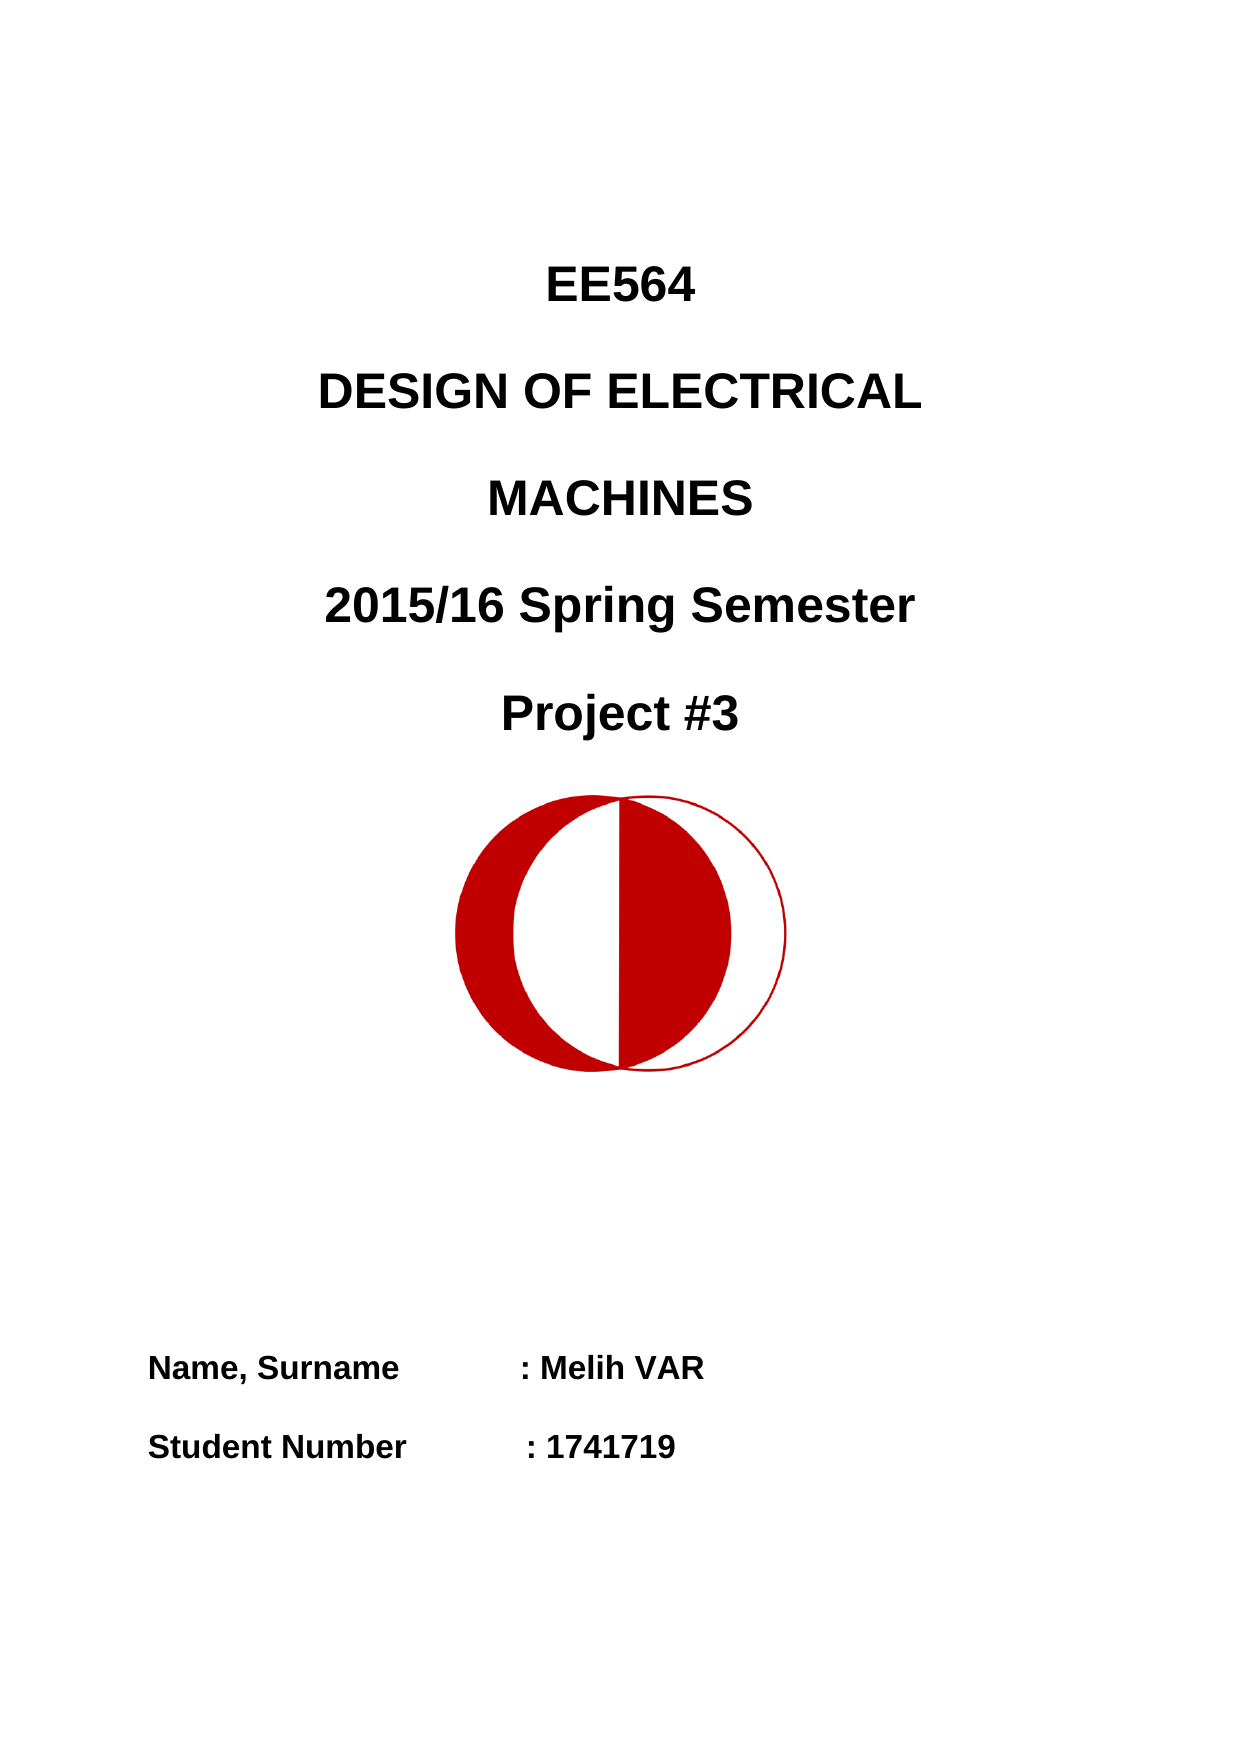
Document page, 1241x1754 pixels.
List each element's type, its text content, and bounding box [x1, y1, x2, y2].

text MACHINES [148, 469, 1093, 526]
text DESIGN OF ELECTRICAL [148, 362, 1093, 419]
picture [447, 790, 793, 1079]
text Project #3 [148, 683, 1093, 741]
text Student Number : 1741719 [148, 1427, 1093, 1465]
text 2015/16 Spring Semester [148, 576, 1093, 633]
text Name, Surname : Melih VAR [148, 1348, 1093, 1387]
text EE564 [148, 255, 1093, 312]
